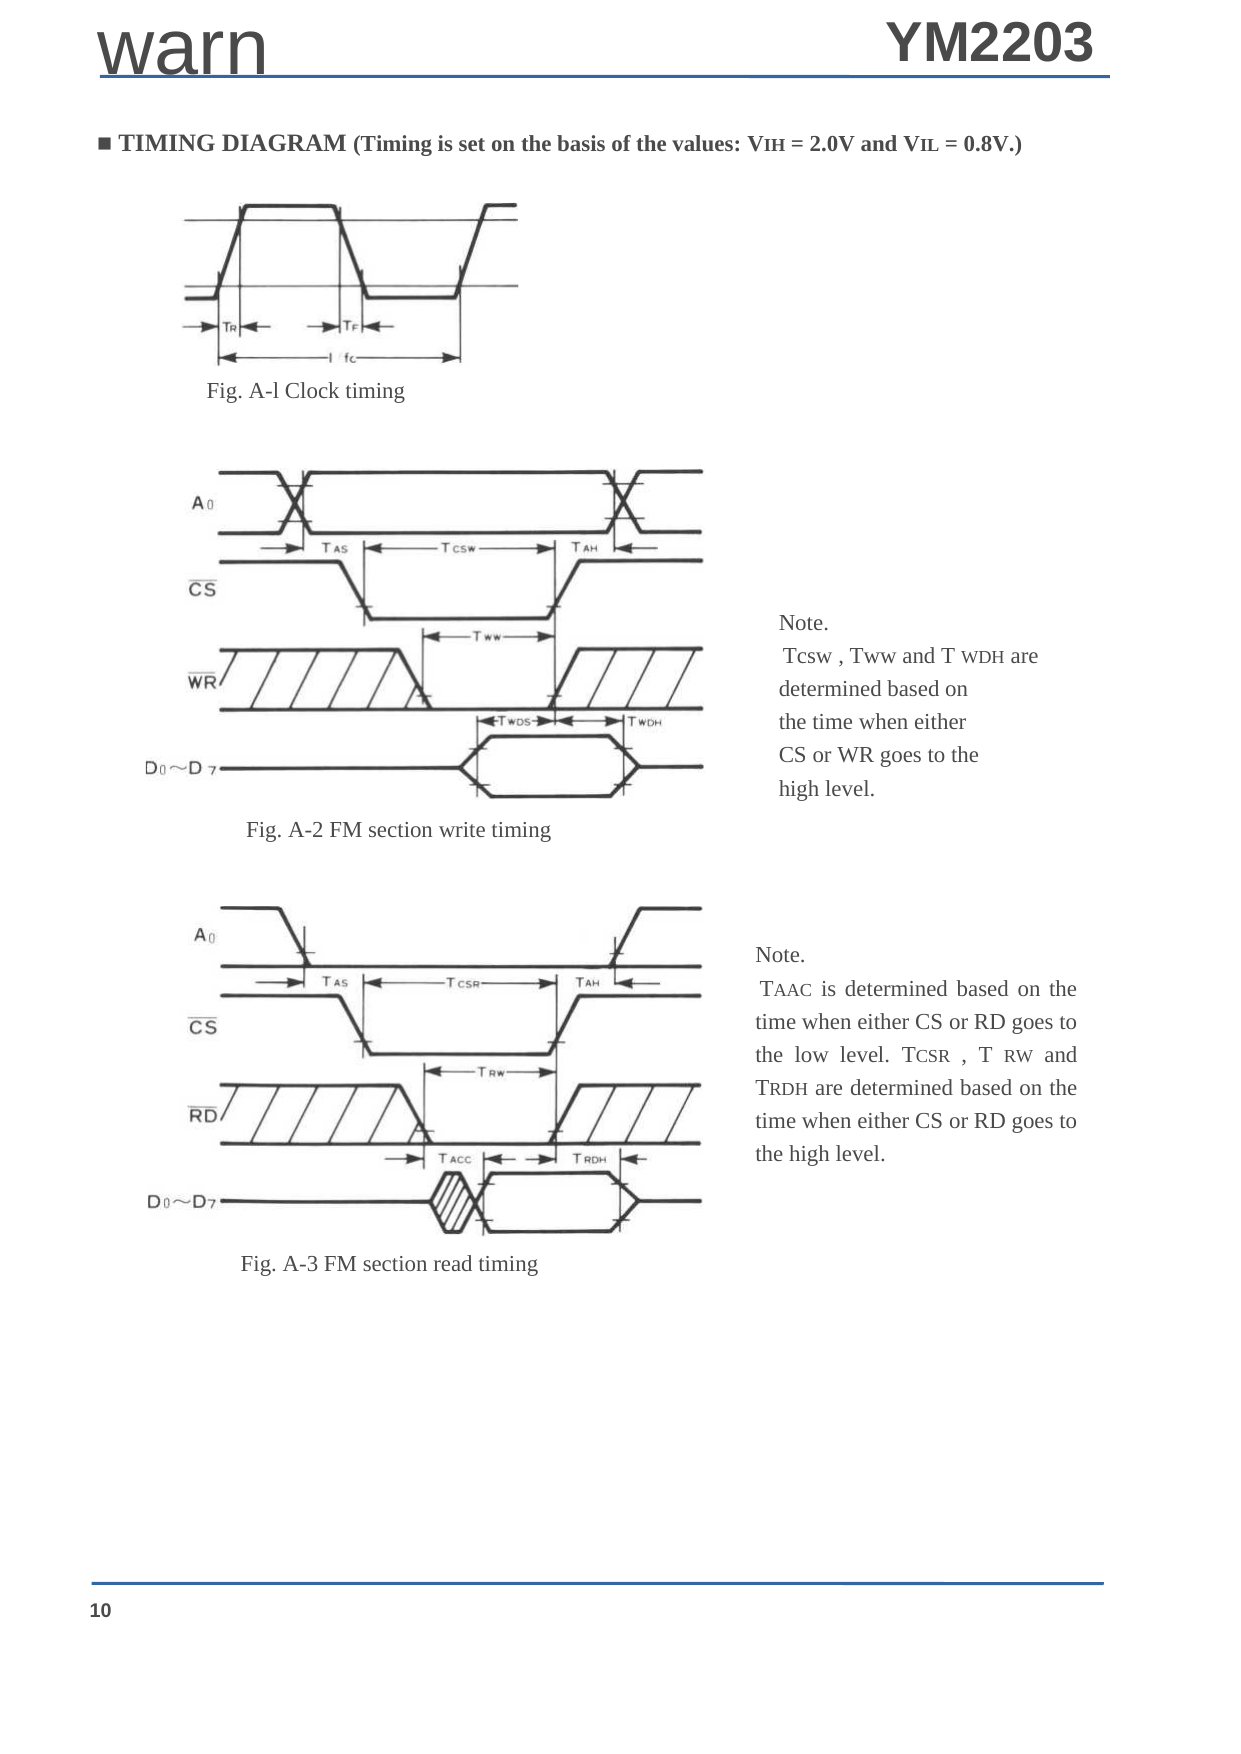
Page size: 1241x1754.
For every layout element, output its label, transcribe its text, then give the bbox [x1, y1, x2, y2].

text Note. [684, 942, 1077, 968]
text ■ TIMING DIAGRAM (Timing is set on the basis of the values: Vih = 2.0V and Vil = 0.8V.) [97, 128, 1022, 157]
text Taac is determined based on the time when either CS or RD goes to the low level. Tcsr , T rw and Trdh are determined based on the time when either CS or RD goes to the high level. [755, 975, 1077, 1167]
text YM2203 [885, 9, 1095, 74]
text Fig. A-l Clock timing [206, 377, 405, 403]
text warn [97, 0, 269, 91]
text Fig. A-2 FM section write timing [246, 816, 552, 842]
text Tcsw , Tww and T wdh are determined based on the time when either CS or WR goes to the high level. [778, 642, 1063, 801]
picture [181, 202, 520, 367]
picture [147, 906, 704, 1237]
text Fig. A-3 FM section read timing [240, 1250, 538, 1276]
text Note. [708, 609, 1077, 635]
text 10 [89, 1598, 111, 1621]
picture [145, 468, 705, 800]
